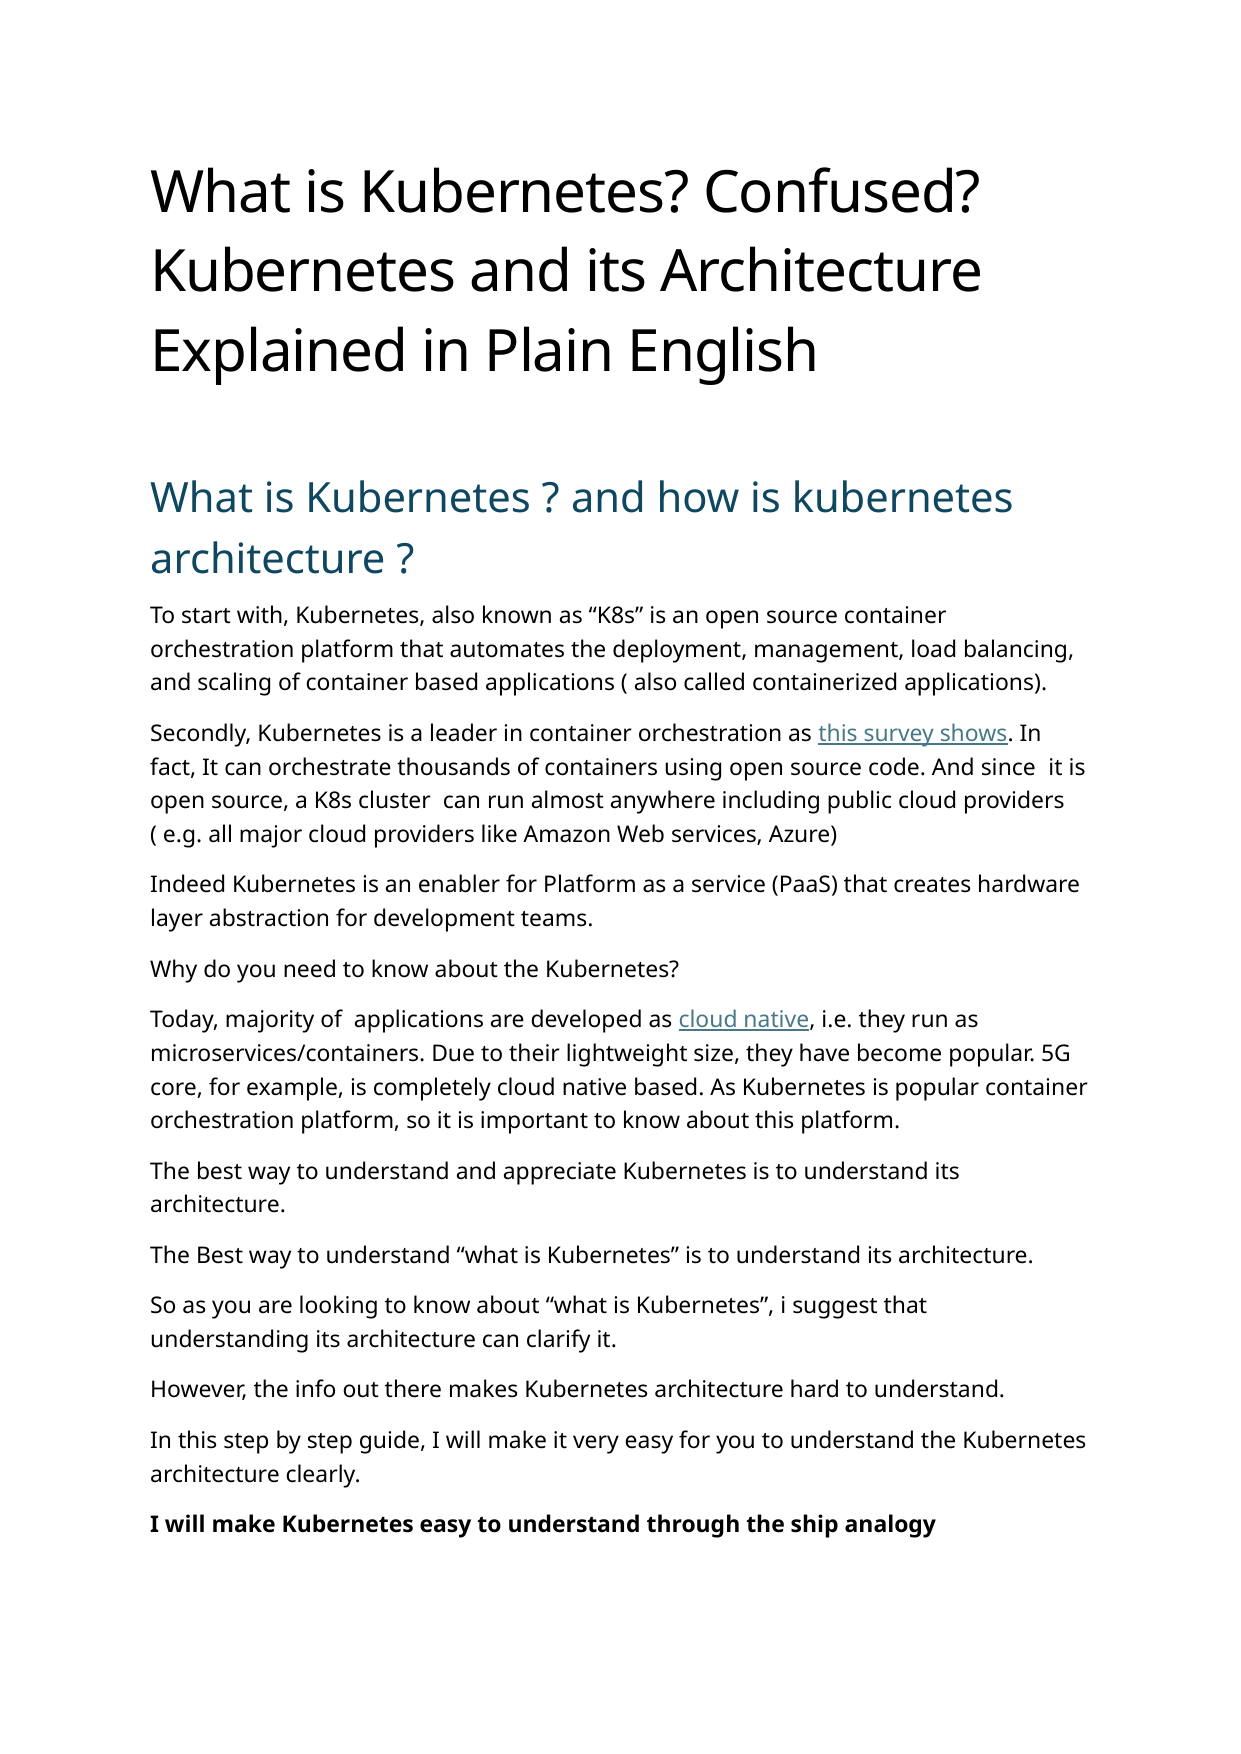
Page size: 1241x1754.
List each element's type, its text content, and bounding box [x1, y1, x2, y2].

title What is Kubernetes? Confused? Kubernetes and its Architecture Explained in Plain English [150, 150, 1090, 388]
text The best way to understand and appreciate Kubernetes is to understand its architecture. [150, 1155, 1090, 1220]
text Today, majority of applications are developed as cloud native, i.e. they run as microservices/containers. Due to their lightweight size, they have become popular. 5G core, for example, is completely cloud native based. As Kubernetes is popular container orchestration platform, so it is important to know about this platform. [150, 1003, 1090, 1136]
subtitle What is Kubernetes ? and how is kubernetes architecture ? [150, 468, 1090, 586]
text Why do you need to know about the Kubernetes? [150, 953, 1090, 984]
text Indeed Kubernetes is an enabler for Platform as a service (PaaS) that creates hardware layer abstraction for development teams. [150, 868, 1090, 933]
text However, the info out there makes Kubernetes architecture hard to understand. [150, 1373, 1090, 1405]
text To start with, Kubernetes, also known as “K8s” is an open source container orchestration platform that automates the deployment, management, load balancing, and scaling of container based applications ( also called containerized applications). [150, 599, 1090, 698]
text The Best way to understand “what is Kubernetes” is to understand its architecture. [150, 1239, 1090, 1270]
text Secondly, Kubernetes is a leader in container orchestration as this survey shows. In fact, It can orchestrate thousands of containers using open source code. And since it is open source, a K8s cluster can run almost anywhere including public cloud providers ( e.g. all major cloud providers like Amazon Web services, Azure) [150, 717, 1090, 849]
text I will make Kubernetes easy to understand through the ship analogy [150, 1508, 1090, 1539]
text So as you are looking to know about “what is Kubernetes”, i suggest that understanding its architecture can clarify it. [150, 1289, 1090, 1354]
text In this step by step guide, I will make it very easy for you to understand the Kubernetes architecture clearly. [150, 1424, 1090, 1489]
